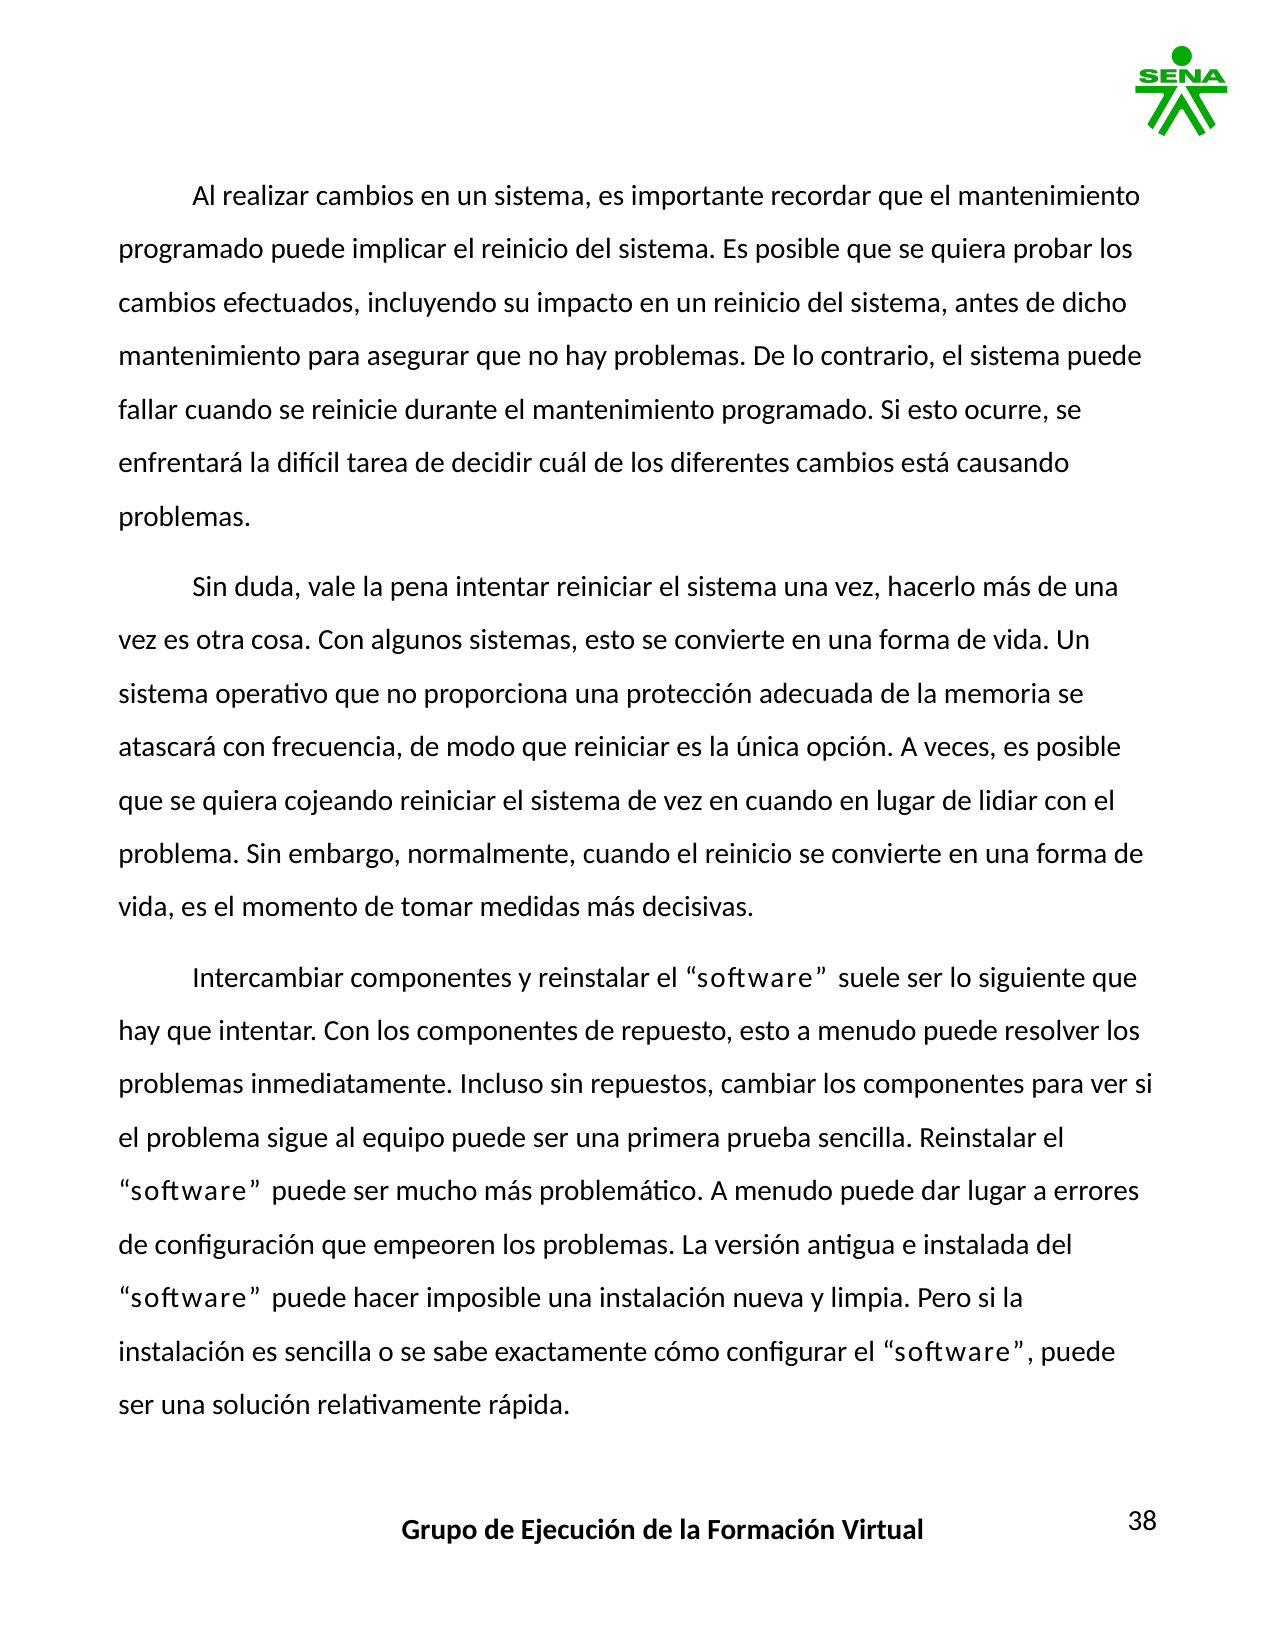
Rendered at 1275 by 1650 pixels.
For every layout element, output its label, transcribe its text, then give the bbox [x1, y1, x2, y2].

picture [1135, 46, 1228, 136]
text Sin duda, vale la pena intentar reiniciar el sistema una vez, hacerlo más de una vez es otra cosa. Con algunos sistemas, esto se convierte en una forma de vida. Un sistema operativo que no proporciona una protección adecuada de la memoria se atascará con frecuencia, de modo que reiniciar es la única opción. A veces, es posible que se quiera cojeando reiniciar el sistema de vez en cuando en lugar de lidiar con el problema. Sin embargo, normalmente, cuando el reinicio se convierte en una forma de vida, es el momento de tomar medidas más decisivas. [118, 568, 1157, 924]
text Intercambiar componentes y reinstalar el “software” suele ser lo siguiente que hay que intentar. Con los componentes de repuesto, esto a menudo puede resolver los problemas inmediatamente. Incluso sin repuestos, cambiar los componentes para ver si el problema sigue al equipo puede ser una primera prueba sencilla. Reinstalar el “software” puede ser mucho más problemático. A menudo puede dar lugar a errores de configuración que empeoren los problemas. La versión antigua e instalada del “software” puede hacer imposible una instalación nueva y limpia. Pero si la instalación es sencilla o se sabe exactamente cómo configurar el “software”, puede ser una solución relativamente rápida. [118, 959, 1157, 1422]
text Al realizar cambios en un sistema, es importante recordar que el mantenimiento programado puede implicar el reinicio del sistema. Es posible que se quiera probar los cambios efectuados, incluyendo su impacto en un reinicio del sistema, antes de dicho mantenimiento para asegurar que no hay problemas. De lo contrario, el sistema puede fallar cuando se reinicie durante el mantenimiento programado. Si esto ocurre, se enfrentará la difícil tarea de decidir cuál de los diferentes cambios está causando problemas. [118, 177, 1157, 533]
